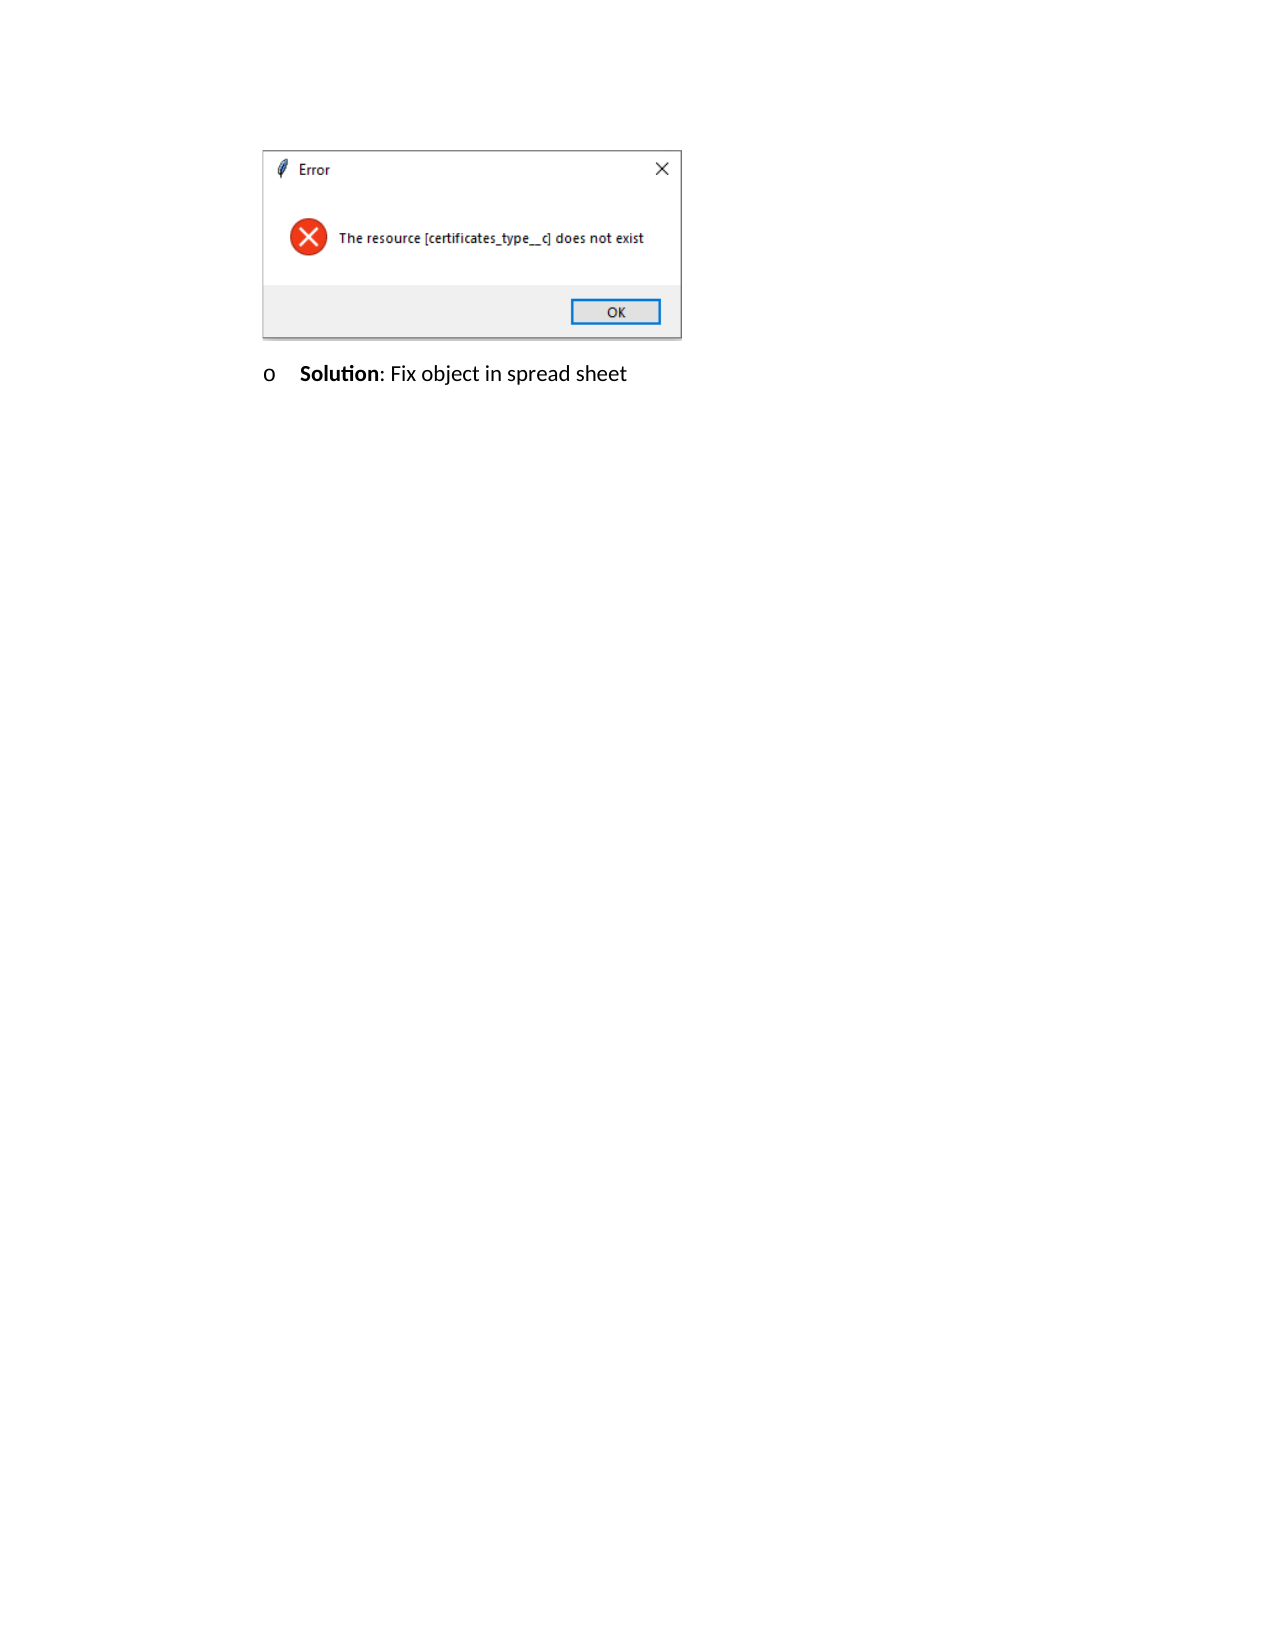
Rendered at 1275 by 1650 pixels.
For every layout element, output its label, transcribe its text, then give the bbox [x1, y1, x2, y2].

picture [262, 150, 682, 341]
list Solution: Fix object in spread sheet [262, 359, 1125, 389]
